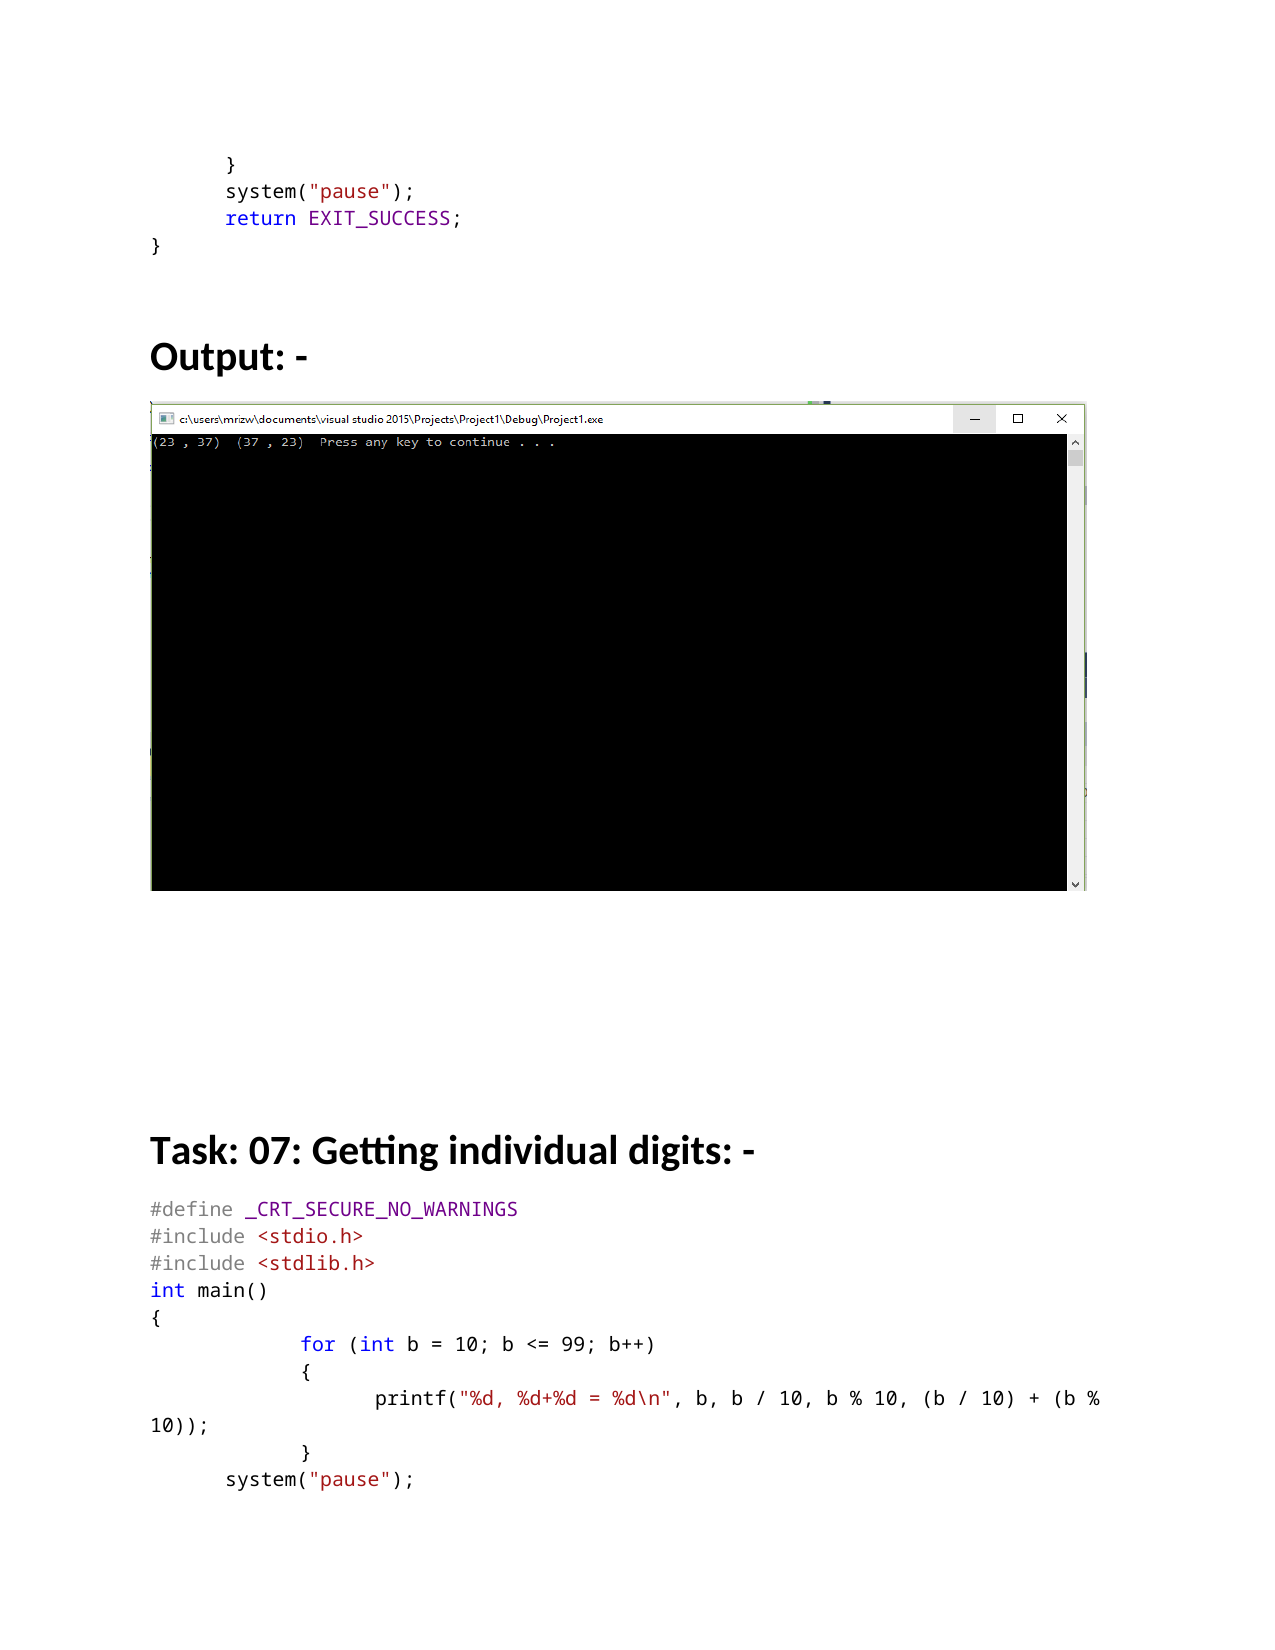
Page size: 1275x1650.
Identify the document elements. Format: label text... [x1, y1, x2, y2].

text printf("%d, %d+%d = %d\n", b, b / 10, b % 10, (b / 10) + (b % 10)); [150, 1384, 1125, 1438]
text } [150, 1438, 1125, 1465]
text Task: 07: Getting individual digits: - [150, 1124, 1125, 1174]
text system("pause"); [150, 177, 1125, 204]
text int main() [150, 1276, 1125, 1303]
text return EXIT_SUCCESS; [150, 204, 1125, 231]
picture [150, 401, 1087, 891]
text { [150, 1303, 1125, 1330]
text for (int b = 10; b <= 99; b++) [150, 1330, 1125, 1357]
text Output: - [150, 329, 1125, 380]
text system("pause"); [150, 1465, 1125, 1492]
text } [150, 150, 1125, 177]
text { [150, 1357, 1125, 1384]
text #include <stdlib.h> [150, 1249, 1125, 1276]
text #include <stdio.h> [150, 1222, 1125, 1249]
text } [150, 231, 1125, 258]
text #define _CRT_SECURE_NO_WARNINGS [150, 1195, 1125, 1222]
